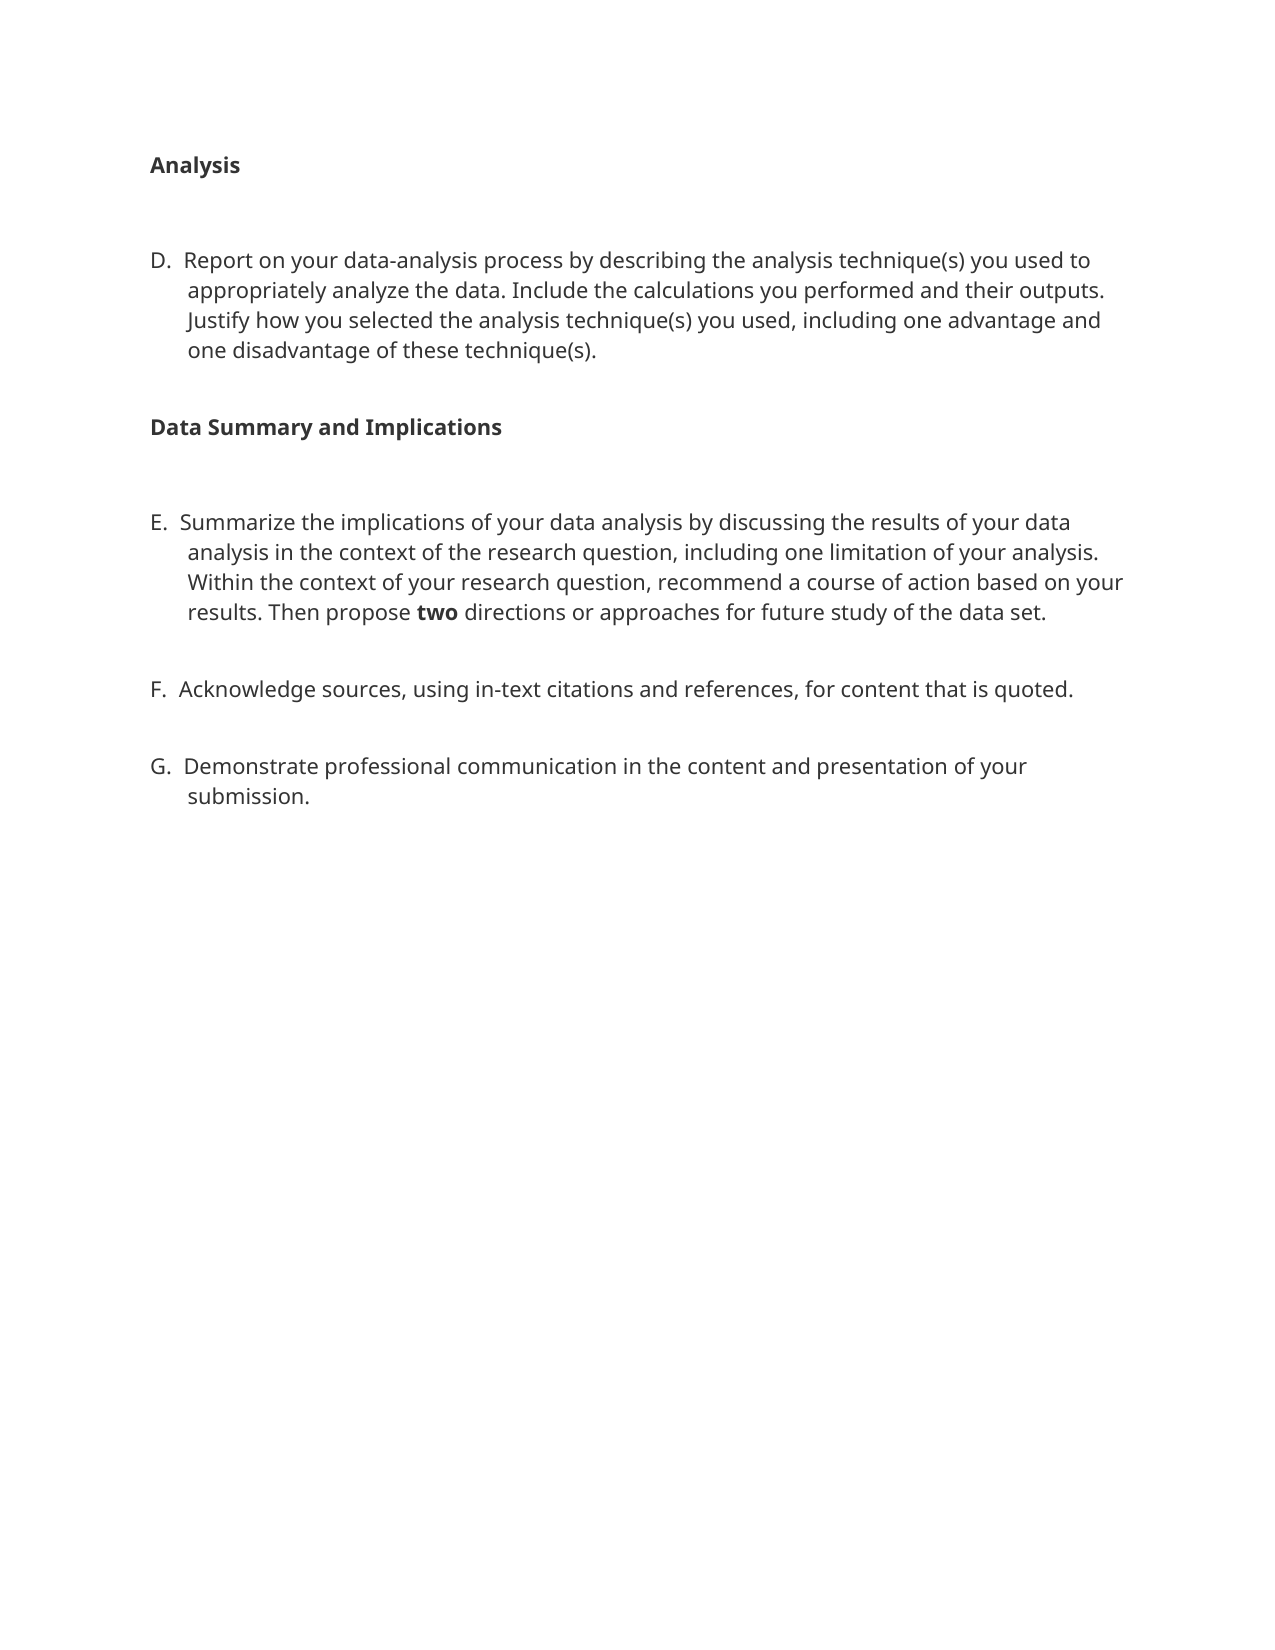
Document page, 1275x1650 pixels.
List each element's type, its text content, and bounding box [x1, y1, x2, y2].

text G. Demonstrate professional communication in the content and presentation of your submission. [150, 751, 1125, 811]
text Analysis [150, 150, 1125, 180]
text F. Acknowledge sources, using in-text citations and references, for content that is quoted. [150, 674, 1125, 704]
text D. Report on your data-analysis process by describing the analysis technique(s) you used to appropriately analyze the data. Include the calculations you performed and their outputs. Justify how you selected the analysis technique(s) you used, including one advantage and one disadvantage of these technique(s). [150, 245, 1125, 364]
text E. Summarize the implications of your data analysis by discussing the results of your data analysis in the context of the research question, including one limitation of your analysis. Within the context of your research question, recommend a course of action based on your results. Then propose two directions or approaches for future study of the data set. [150, 507, 1125, 626]
text Data Summary and Implications [150, 412, 1125, 442]
